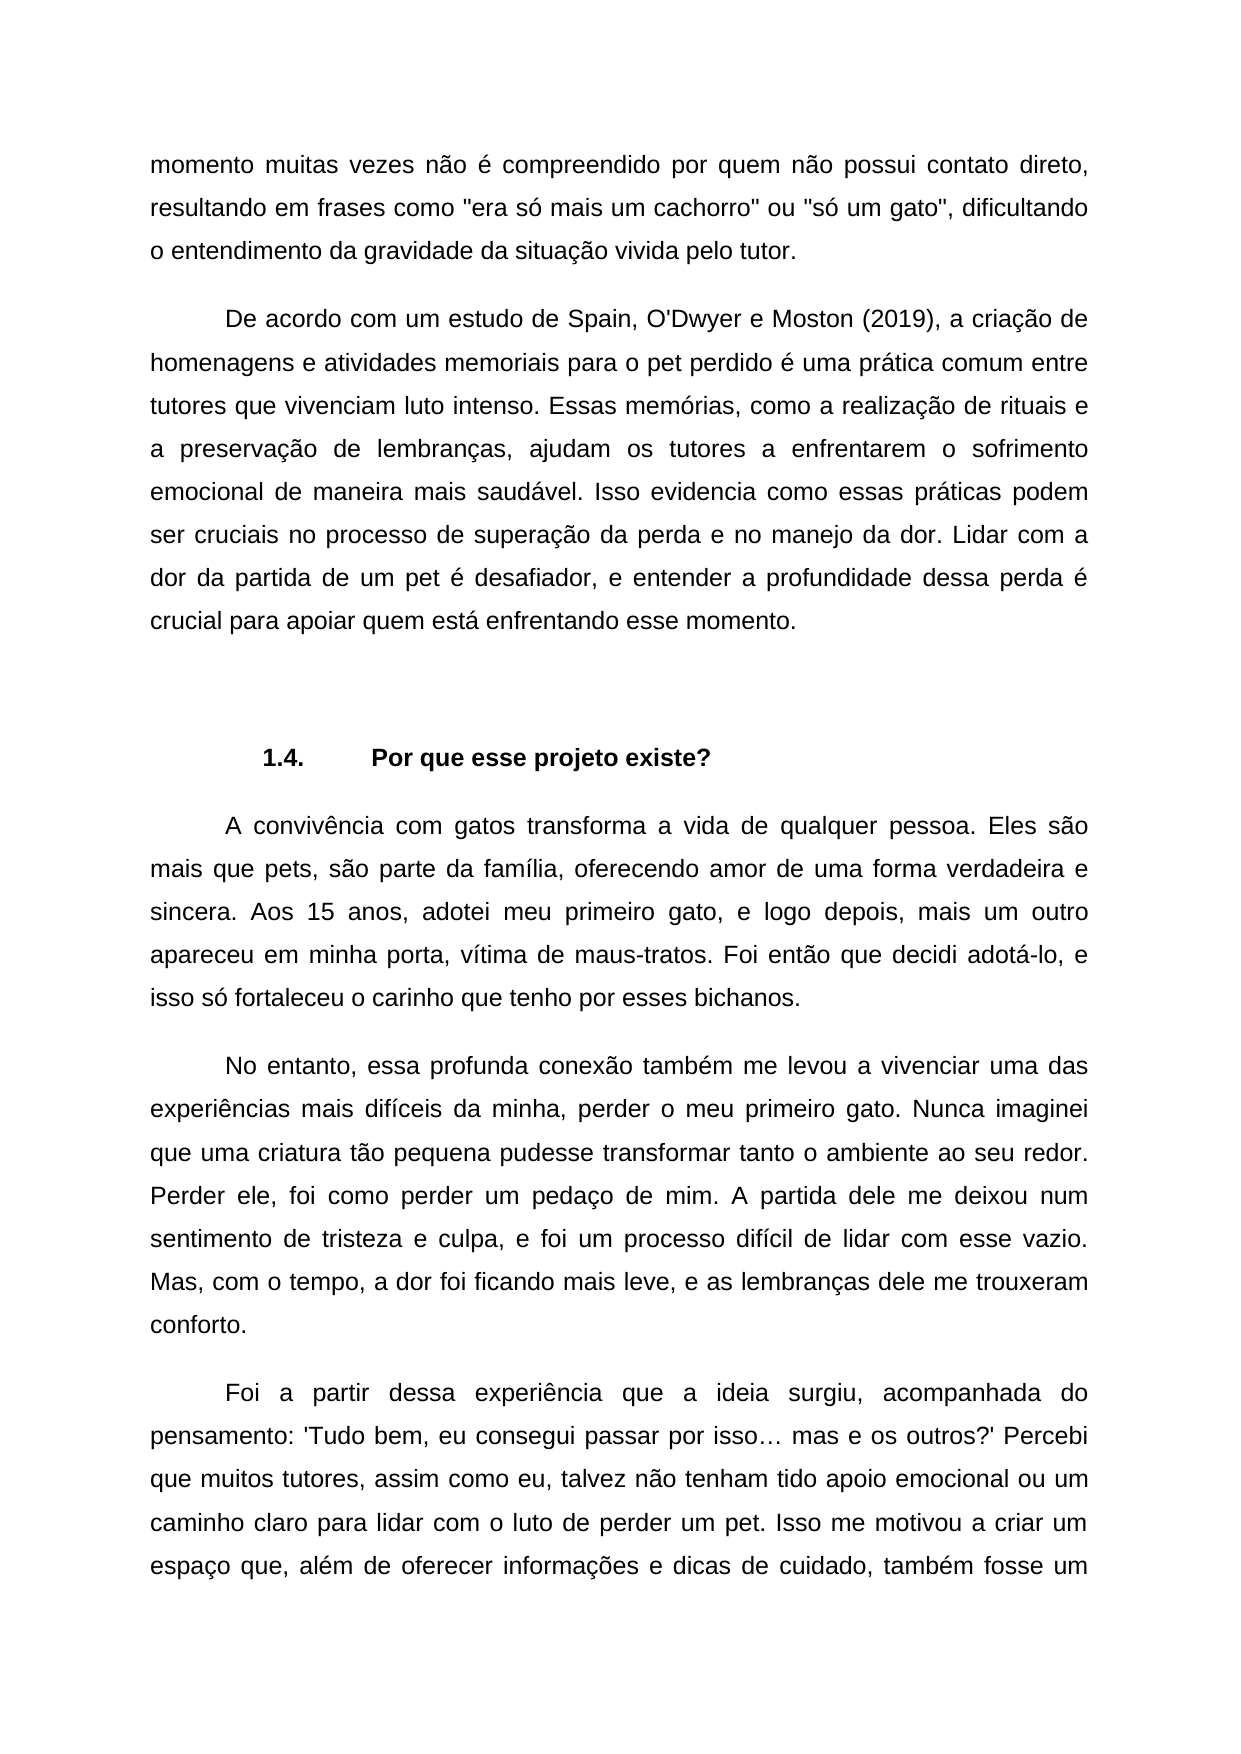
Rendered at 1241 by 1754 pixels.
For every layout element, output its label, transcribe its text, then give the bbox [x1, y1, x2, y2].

text A convivência com gatos transforma a vida de qualquer pessoa. Eles são mais que pets, são parte da família, oferecendo amor de uma forma verdadeira e sincera. Aos 15 anos, adotei meu primeiro gato, e logo depois, mais um outro apareceu em minha porta, vítima de maus-tratos. Foi então que decidi adotá-lo, e isso só fortaleceu o carinho que tenho por esses bichanos. [150, 811, 1090, 1012]
text De acordo com um estudo de Spain, O'Dwyer e Moston (2019), a criação de homenagens e atividades memoriais para o pet perdido é uma prática comum entre tutores que vivenciam luto intenso. Essas memórias, como a realização de rituais e a preservação de lembranças, ajudam os tutores a enfrentarem o sofrimento emocional de maneira mais saudável. Isso evidencia como essas práticas podem ser cruciais no processo de superação da perda e no manejo da dor. Lidar com a dor da partida de um pet é desafiador, e entender a profundidade dessa perda é crucial para apoiar quem está enfrentando esse momento. [150, 304, 1090, 635]
text No entanto, essa profunda conexão também me levou a vivenciar uma das experiências mais difíceis da minha, perder o meu primeiro gato. Nunca imaginei que uma criatura tão pequena pudesse transformar tanto o ambiente ao seu redor. Perder ele, foi como perder um pedaço de mim. A partida dele me deixou num sentimento de tristeza e culpa, e foi um processo difícil de lidar com esse vazio. Mas, com o tempo, a dor foi ficando mais leve, e as lembranças dele me trouxeram conforto. [150, 1051, 1090, 1339]
text Por que esse projeto existe? [262, 742, 1090, 771]
